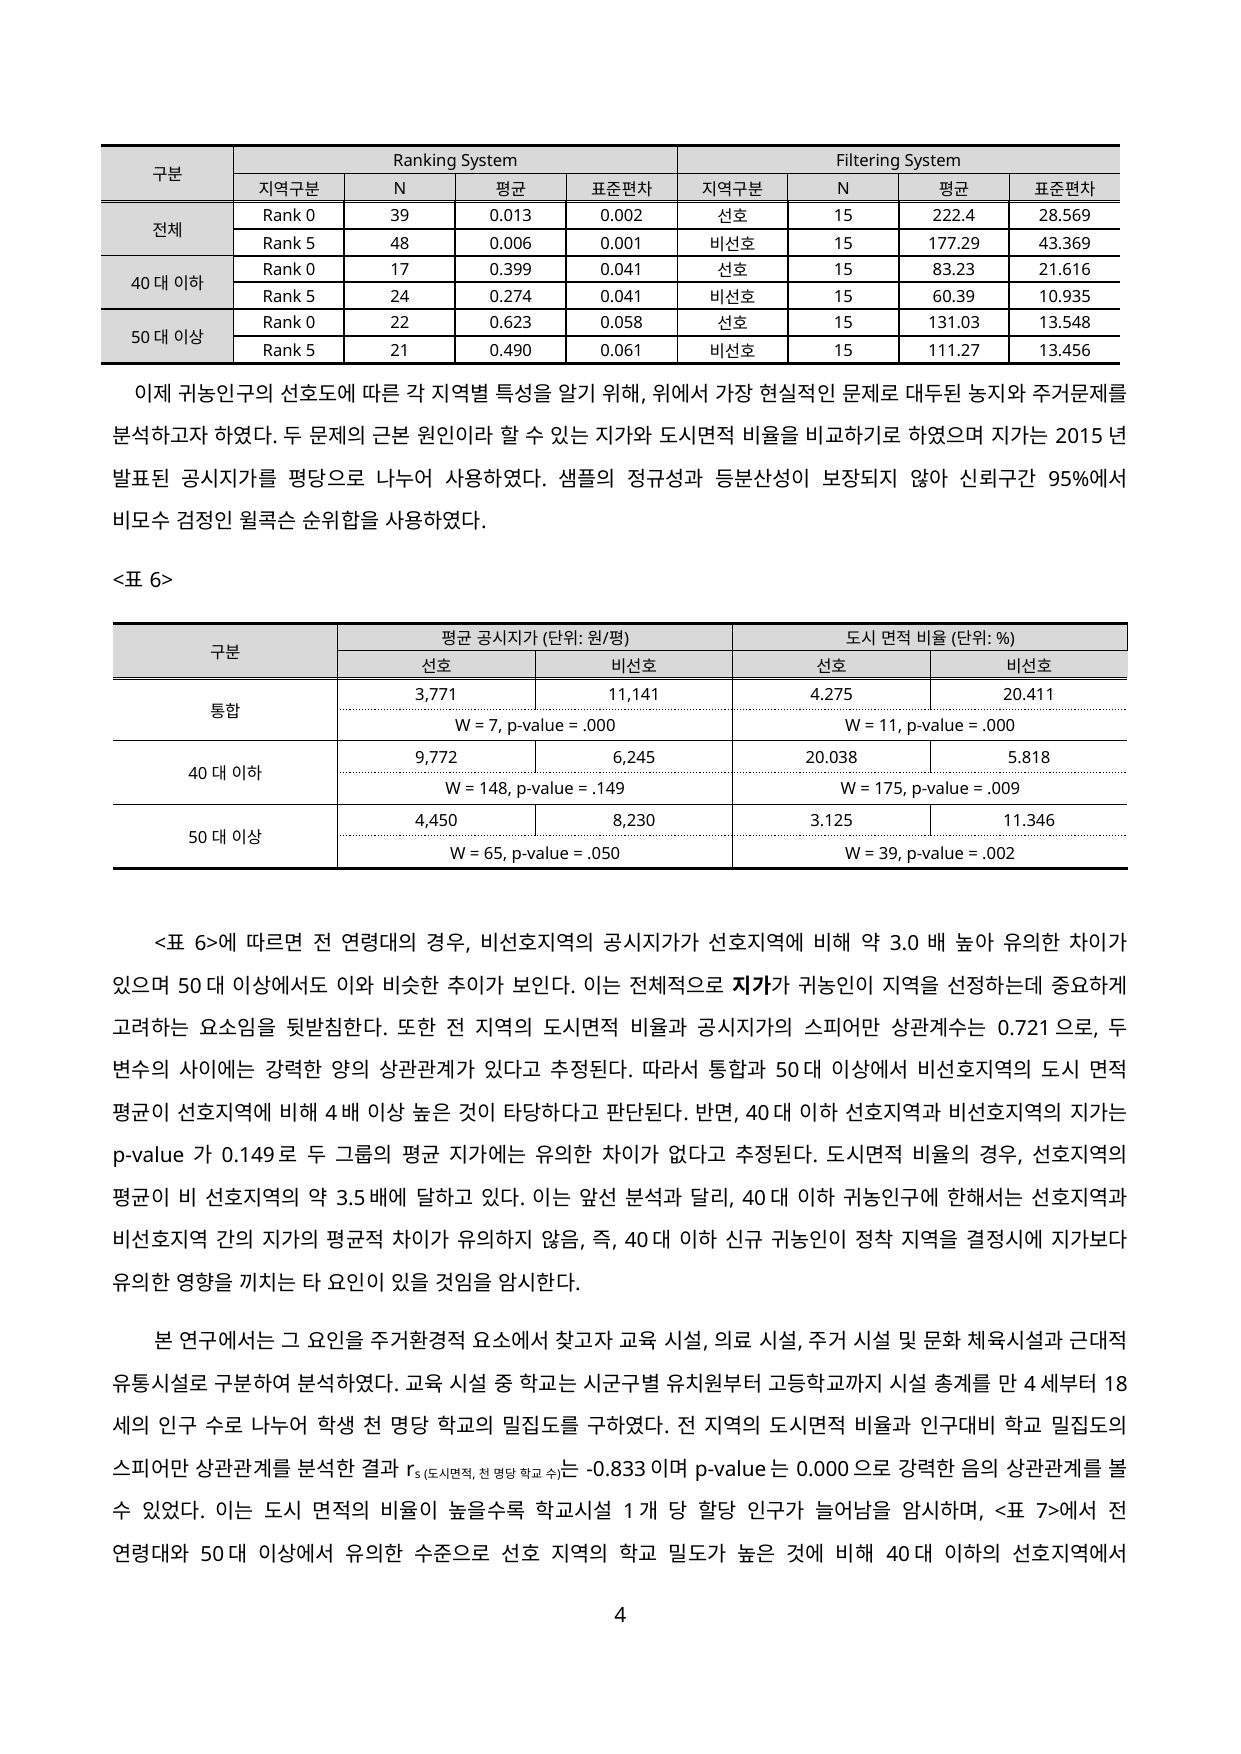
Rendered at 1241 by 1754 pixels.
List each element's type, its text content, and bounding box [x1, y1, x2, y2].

table_cell 60.39 [900, 283, 1008, 308]
table_cell 11.346 [931, 804, 1128, 835]
table_cell 50대 이상 [101, 310, 233, 362]
table_cell 15 [789, 283, 898, 308]
table_cell 111.27 [900, 337, 1008, 362]
table_cell Rank 0 [234, 203, 343, 227]
table_header 평균 공시지가 (단위: 원/평) [338, 625, 732, 650]
table_cell 10.935 [1010, 283, 1120, 308]
table_cell 0.061 [567, 337, 677, 362]
table_cell 0.001 [567, 230, 677, 255]
table_cell 50 대 이상 [113, 805, 337, 867]
table_cell 선호 [678, 257, 787, 281]
table_cell 20.038 [733, 741, 930, 772]
table_cell 비선호 [536, 651, 732, 677]
table_cell 0.274 [456, 283, 565, 308]
table_cell 39 [345, 203, 454, 227]
table_cell 0.041 [567, 257, 677, 281]
table_cell 15 [789, 203, 898, 227]
table_cell 13.548 [1010, 310, 1120, 334]
text <표 6> [112, 563, 1128, 593]
table_cell 15 [789, 257, 898, 281]
table_cell 43.369 [1010, 230, 1120, 255]
table_cell 0.623 [456, 310, 565, 334]
table_cell 48 [345, 230, 454, 255]
table_cell 40대 이하 [101, 256, 233, 308]
table_cell 15 [789, 230, 898, 255]
table_cell 지역구분 [234, 174, 344, 200]
table_cell W = 175, p-value = .009 [733, 772, 1128, 804]
table_cell 4.275 [733, 680, 930, 709]
table_cell 4,450 [338, 805, 535, 835]
table_cell 선호 [678, 310, 787, 334]
table_cell 20.411 [931, 677, 1128, 709]
table_cell 선호 [678, 203, 787, 227]
table_cell 0.399 [456, 257, 565, 281]
table_cell Rank 0 [234, 257, 343, 281]
table_header Ranking System [234, 147, 677, 173]
table_cell 비선호 [931, 651, 1128, 677]
table_cell 21.616 [1010, 257, 1120, 281]
table_cell 17 [345, 257, 454, 281]
table_cell 비선호 [678, 283, 787, 308]
table_cell 지역구분 [678, 174, 787, 200]
table_cell 8,230 [536, 805, 732, 835]
table_cell W = 7, p-value = .000 [338, 709, 732, 740]
table_header Filtering System [678, 147, 1120, 173]
table_cell N [788, 174, 898, 200]
table_header 구분 [113, 625, 337, 677]
table_cell 표준편차 [1010, 174, 1120, 200]
table_cell 5.818 [931, 740, 1128, 772]
table_cell 0.006 [456, 230, 565, 255]
table_cell 28.569 [1010, 203, 1120, 227]
table_cell 131.03 [900, 310, 1008, 334]
table_cell 40 대 이하 [113, 741, 337, 804]
table_cell 177.29 [900, 230, 1008, 255]
table_header 구분 [101, 147, 233, 200]
table_cell 0.058 [567, 310, 677, 334]
table_cell N [345, 174, 455, 200]
table_cell W = 148, p-value = .149 [338, 772, 732, 804]
table_cell 15 [789, 310, 898, 334]
table_cell 0.041 [567, 283, 677, 308]
table_cell 21 [345, 337, 454, 362]
table_cell 222.4 [900, 203, 1008, 227]
table_cell Rank 5 [234, 230, 343, 255]
table_cell Rank 5 [234, 283, 343, 308]
table_cell W = 39, p-value = .002 [733, 835, 1128, 867]
table_cell 0.013 [456, 203, 565, 227]
table_cell 6,245 [536, 741, 732, 772]
table_cell 평균 [456, 174, 566, 200]
table_cell 선호 [733, 651, 930, 677]
table_cell 표준편차 [567, 174, 677, 200]
text <표 6>에 따르면 전 연령대의 경우, 비선호지역의 공시지가가 선호지역에 비해 약 3.0 배 높아 유의한 차이가 있으며 50대 이상에서도 이와 비슷한 추이가 보인다. 이는 전체적으로 지가가 귀농인이 지역을 선정하는데 중요하게 고려하는 요소임을 뒷받침한다. 또한 전 지역의 도시면적 비율과 공시지가의 스피어만 상관계수는 0.721으로, 두 변수의 사이에는 강력한 양의 상관관계가 있다고 추정된다. 따라서 통합과 50대 이상에서 비선호지역의 도시 면적 평균이 선호지역에 비해 4배 이상 높은 것이 타당하다고 판단된다. 반면, 40대 이하 선호지역과 비선호지역의 지가는 p-value 가 0.149로 두 그룹의 평균 지가에는 유의한 차이가 없다고 추정된다. 도시면적 비율의 경우, 선호지역의 평균이 비 선호지역의 약 3.5배에 달하고 있다. 이는 앞선 분석과 달리, 40대 이하 귀농인구에 한해서는 선호지역과 비선호지역 간의 지가의 평균적 차이가 유의하지 않음, 즉, 40대 이하 신규 귀농인이 정착 지역을 결정시에 지가보다 유의한 영향을 끼치는 타 요인이 있을 것임을 암시한다. [112, 927, 1128, 1296]
table_cell W = 65, p-value = .050 [338, 835, 732, 867]
table_cell 평균 [899, 174, 1009, 200]
table_cell 3,771 [338, 680, 535, 709]
table_cell 15 [789, 337, 898, 362]
table_cell 비선호 [678, 337, 787, 362]
table_cell 22 [345, 310, 454, 334]
table_header 도시 면적 비율 (단위: %) [733, 625, 1127, 650]
table_cell 24 [345, 283, 454, 308]
table_cell 통합 [113, 680, 337, 740]
table_cell 전체 [101, 203, 233, 255]
table_cell 선호 [338, 651, 535, 677]
table_cell 83.23 [900, 257, 1008, 281]
table_cell 0.002 [567, 203, 677, 227]
table_cell Rank 0 [234, 310, 343, 334]
table_cell 비선호 [678, 230, 787, 255]
table_cell 0.490 [456, 337, 565, 362]
text 이제 귀농인구의 선호도에 따른 각 지역별 특성을 알기 위해, 위에서 가장 현실적인 문제로 대두된 농지와 주거문제를 분석하고자 하였다. 두 문제의 근본 원인이라 할 수 있는 지가와 도시면적 비율을 비교하기로 하였으며 지가는 2015 년 발표된 공시지가를 평당으로 나누어 사용하였다. 샘플의 정규성과 등분산성이 보장되지 않아 신뢰구간 95%에서 비모수 검정인 윌콕슨 순위합을 사용하였다. [112, 150, 1128, 534]
table_cell W = 11, p-value = .000 [733, 709, 1128, 740]
table_cell 9,772 [338, 741, 535, 772]
table_cell Rank 5 [234, 337, 343, 362]
table_cell 11,141 [536, 680, 732, 709]
table_cell 13.456 [1010, 337, 1120, 362]
table_cell 3.125 [733, 805, 930, 835]
